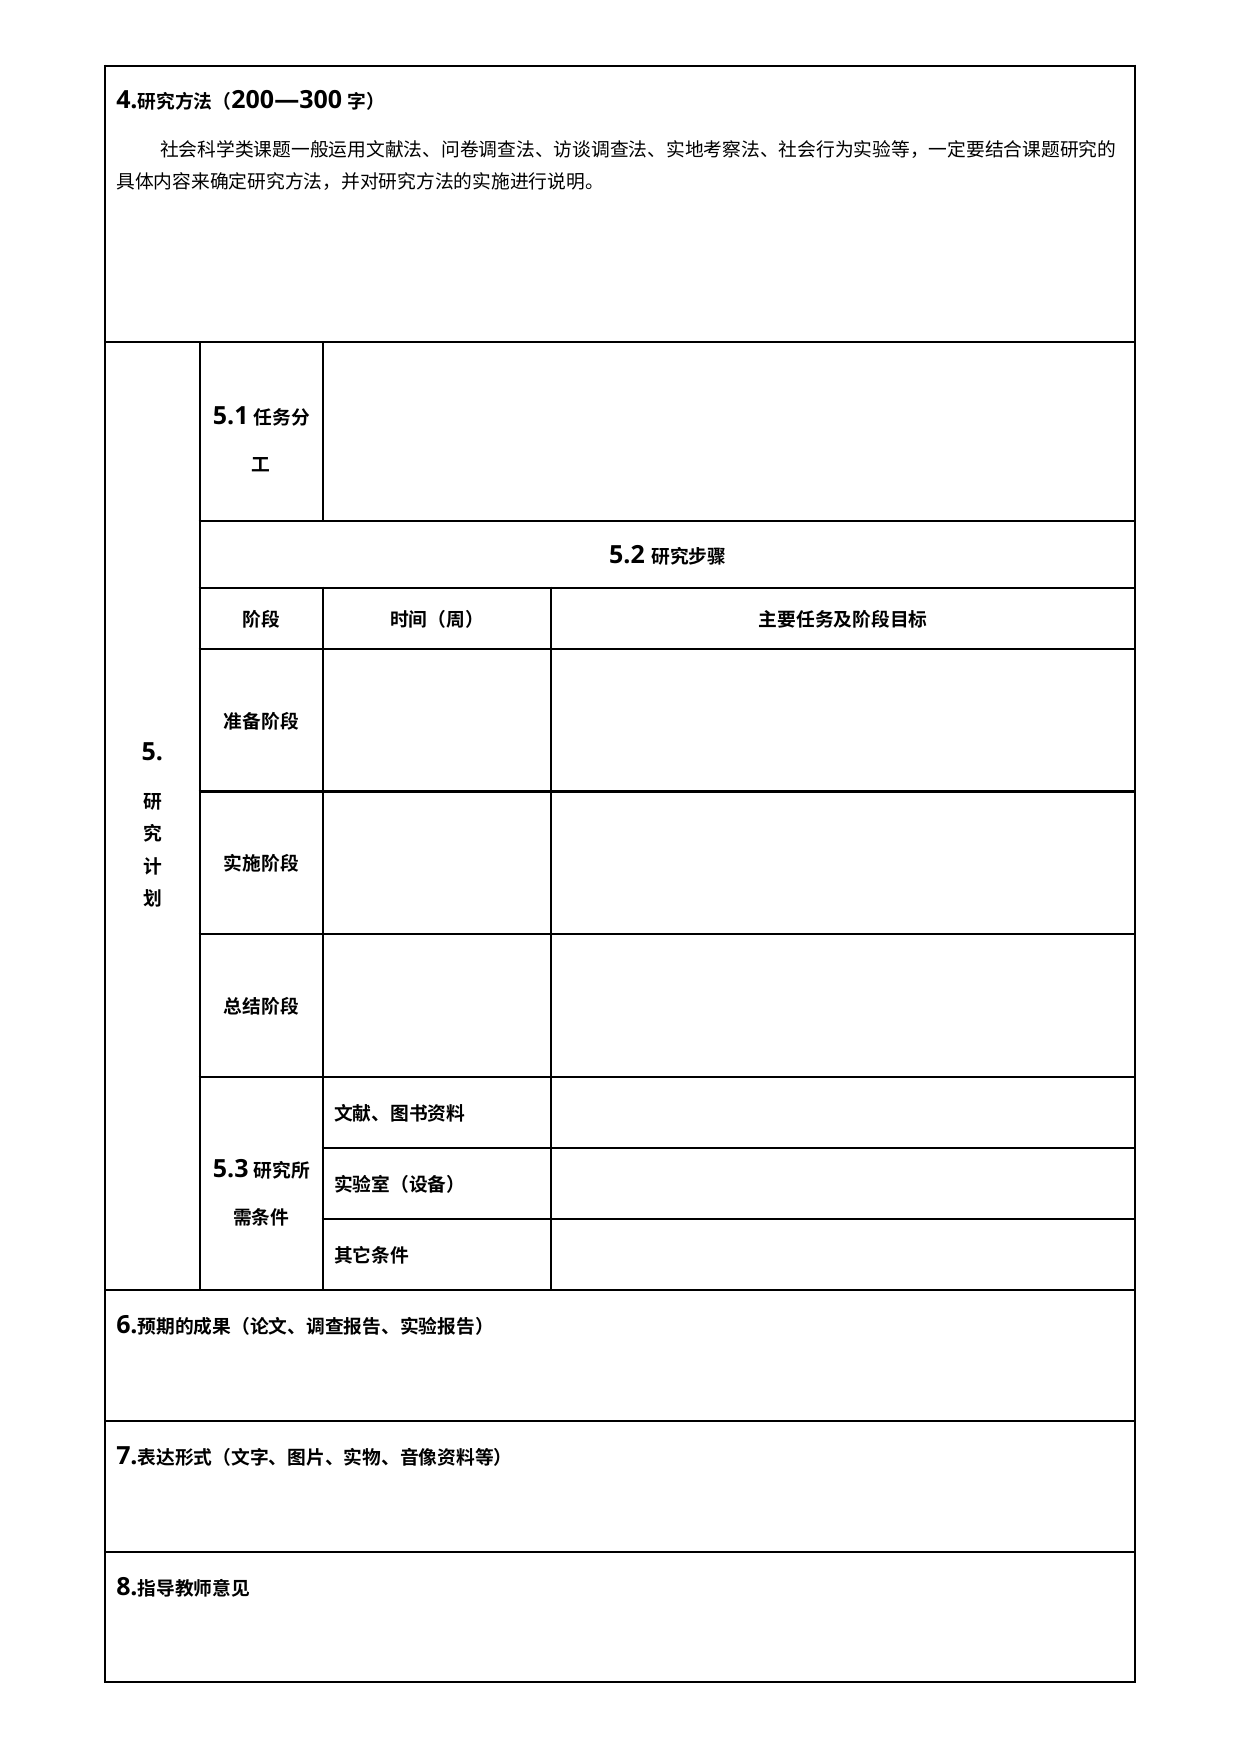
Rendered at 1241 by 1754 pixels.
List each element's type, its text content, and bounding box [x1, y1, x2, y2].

table_cell 5.3研究所需条件 [201, 1078, 322, 1289]
table_cell [324, 650, 550, 790]
table_cell [324, 793, 550, 933]
table_cell 文献、图书资料 [324, 1078, 550, 1147]
table_cell [552, 793, 1134, 933]
table_cell [324, 343, 1134, 519]
table_cell 实验室（设备） [324, 1149, 550, 1218]
table_cell 阶段 [201, 589, 322, 648]
table_cell [552, 650, 1134, 790]
table_cell 4.研究方法（200—300字） 社会科学类课题一般运用文献法、问卷调查法、访谈调查法、实地考察法、社会行为实验等，一定要结合课题研究的具体内容来确定研究方法，并对研究方法的实施进行说明。 [106, 67, 1134, 341]
table_cell 主要任务及阶段目标 [552, 589, 1134, 648]
table_cell 5.2 研究步骤 [201, 522, 1134, 587]
table_cell [552, 1149, 1134, 1218]
table_cell [324, 935, 550, 1076]
table_cell 5. 研 究 计 划 [106, 343, 199, 1289]
table_cell [552, 935, 1134, 1076]
table_cell [552, 1078, 1134, 1147]
table_cell 5.1任务分工 [201, 343, 322, 519]
table_cell 8.指导教师意见 [106, 1553, 1134, 1681]
table_cell 7.表达形式（文字、图片、实物、音像资料等） [106, 1422, 1134, 1551]
table_cell 其它条件 [324, 1220, 550, 1289]
table_cell 总结阶段 [201, 935, 322, 1076]
table_cell 时间（周） [324, 589, 550, 648]
table_cell 6.预期的成果（论文、调查报告、实验报告） [106, 1291, 1134, 1420]
table_cell 实施阶段 [201, 793, 322, 933]
table_cell 准备阶段 [201, 650, 322, 790]
table_cell [552, 1220, 1134, 1289]
